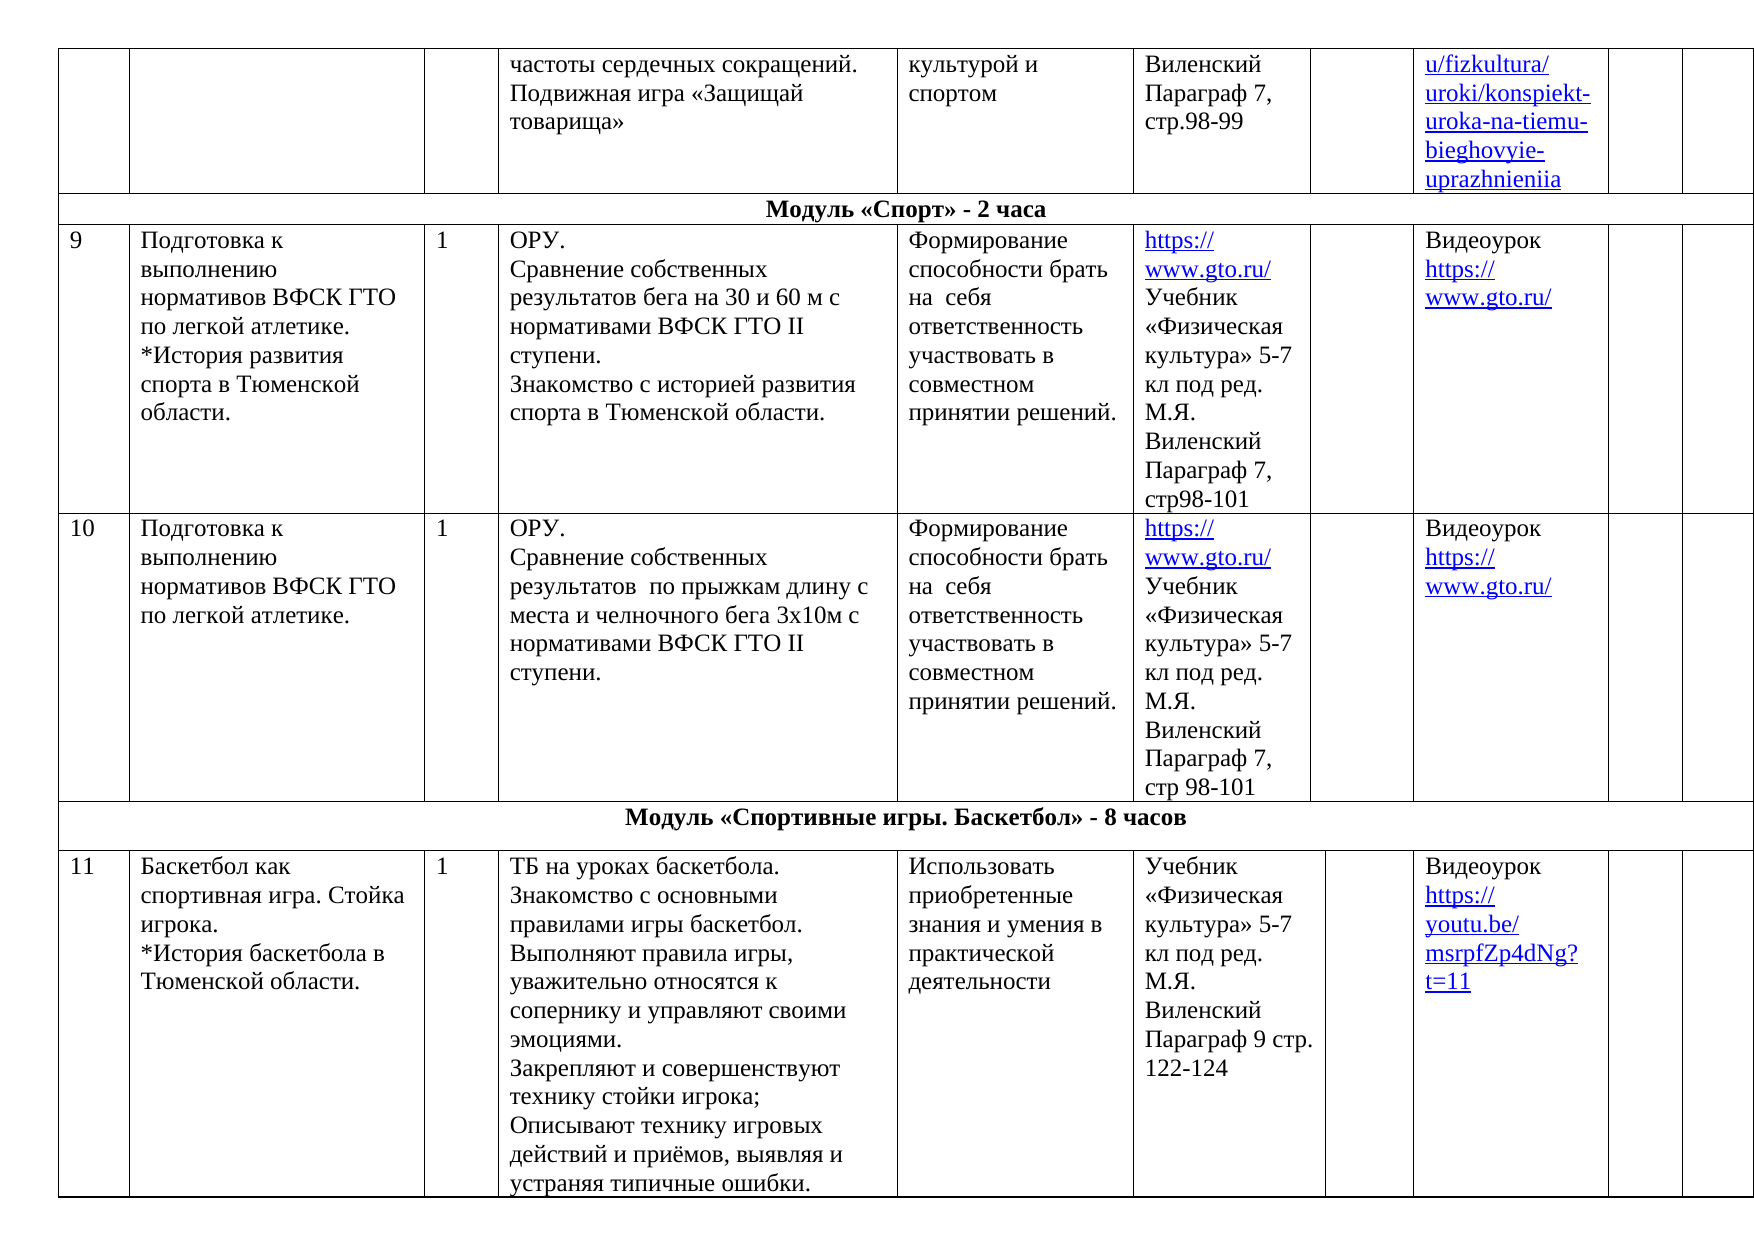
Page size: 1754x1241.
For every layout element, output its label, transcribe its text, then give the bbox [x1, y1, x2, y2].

table_cell Подготовка к выполнению нормативов ВФСК ГТО по легкой атлетике. [130, 514, 424, 801]
table_cell Видеоурок https://www.gto.ru/ [1414, 225, 1608, 512]
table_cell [1134, 851, 1325, 1196]
table_cell ОРУ. Сравнение собственных результатов бега на 30 и 60 м с нормативами ВФСК ГТО II ступени. Знакомство с историей развития спорта в Тюменской области. [499, 225, 897, 512]
table_cell [1311, 49, 1413, 193]
table_cell Модуль «Спортивные игры. Баскетбол» - 8 часов [59, 802, 1753, 850]
table_cell [1311, 225, 1413, 512]
table_cell [1683, 49, 1753, 193]
table_cell Подготовка к выполнению нормативов ВФСК ГТО по легкой атлетике. *История развития спорта в Тюменской области. [130, 225, 424, 512]
table_cell 8 [59, 49, 129, 193]
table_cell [898, 49, 1133, 193]
table_cell [1609, 49, 1682, 193]
table_cell 10 [59, 514, 129, 801]
table_cell Видеоурок https://www.gto.ru/ [1414, 514, 1608, 801]
table_cell ОРУ. Сравнение собственных результатов по прыжкам длину с места и челночного бега 3х10м с нормативами ВФСК ГТО II ступени. [499, 514, 897, 801]
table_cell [499, 851, 897, 1196]
table_cell [1683, 225, 1753, 512]
table_cell 1 [425, 851, 498, 1196]
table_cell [1414, 49, 1608, 193]
table_cell [1326, 851, 1413, 1196]
table_cell [1683, 851, 1753, 1196]
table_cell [499, 49, 897, 193]
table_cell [1414, 851, 1608, 1196]
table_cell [130, 851, 424, 1196]
table_cell 1 [425, 225, 498, 512]
table_cell Модуль «Спорт» - 2 часа [59, 194, 1753, 224]
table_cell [130, 49, 424, 193]
table_cell [1609, 225, 1682, 512]
table_cell [1683, 514, 1753, 801]
table_cell Формирование способности брать на себя ответственность участвовать в совместном принятии решений. [898, 225, 1133, 512]
table_cell [1609, 514, 1682, 801]
table_cell https://www.gto.ru/ Учебник «Физическая культура» 5-7 кл под ред. М.Я. Виленский Параграф 7, стр 98-101 [1134, 514, 1310, 801]
table_cell [1609, 851, 1682, 1196]
table_cell Формирование способности брать на себя ответственность участвовать в совместном принятии решений. [898, 514, 1133, 801]
table_cell 11 [59, 851, 129, 1196]
table_cell 9 [59, 225, 129, 512]
table_cell [1311, 514, 1413, 801]
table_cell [1134, 49, 1310, 193]
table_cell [898, 851, 1133, 1196]
table_cell https://www.gto.ru/ Учебник «Физическая культура» 5-7 кл под ред. М.Я. Виленский Параграф 7, стр98-101 [1134, 225, 1310, 512]
table_cell 1 [425, 49, 498, 193]
table_cell 1 [425, 514, 498, 801]
